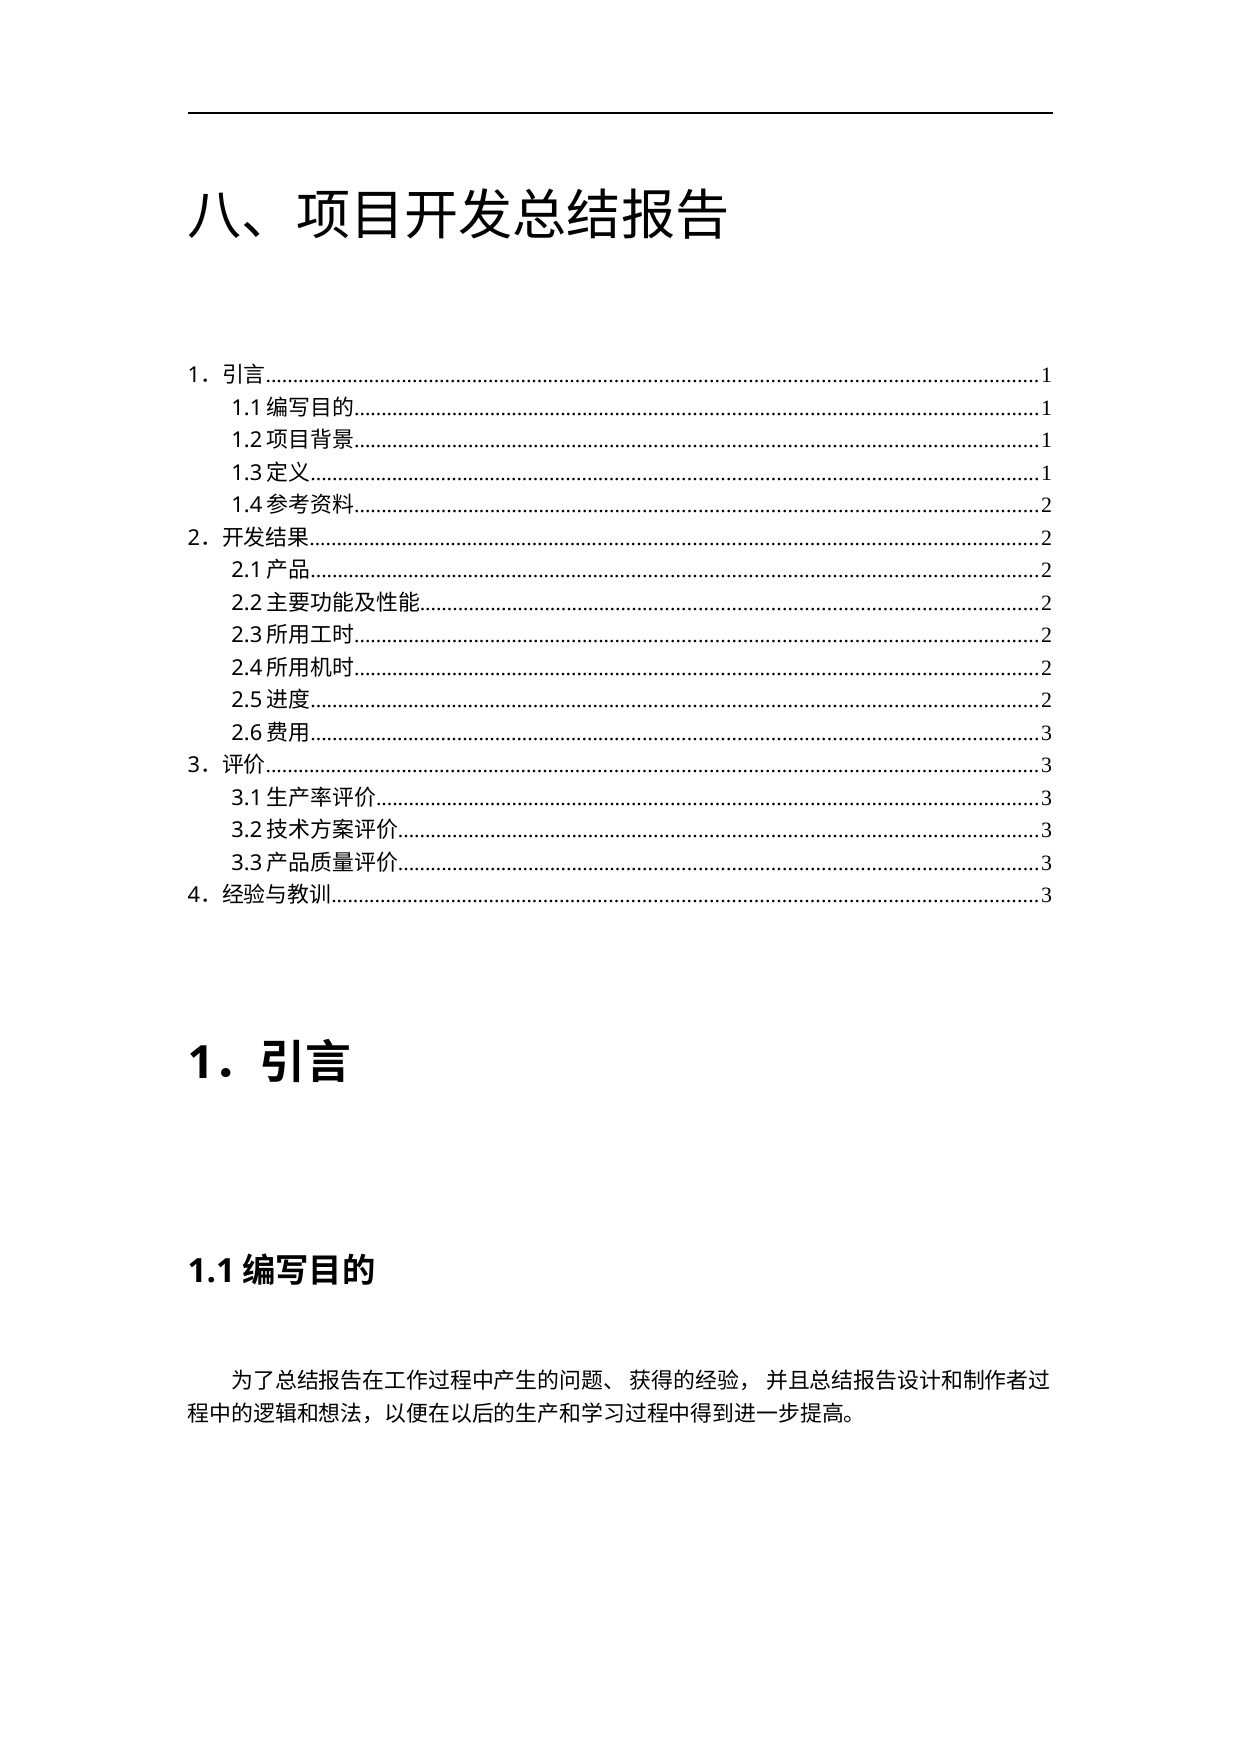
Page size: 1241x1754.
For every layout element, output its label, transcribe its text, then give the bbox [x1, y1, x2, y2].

text 3.2技术方案评价 3 [231, 812, 1053, 844]
text 1.1编写目的 1 [231, 389, 1053, 422]
text 1.2项目背景 1 [231, 422, 1053, 454]
text 4．经验与教训 3 [187, 877, 1053, 909]
text 八、项目开发总结报告 [187, 162, 1053, 259]
text 3．评价 3 [187, 747, 1053, 779]
text 2.3所用工时 2 [231, 617, 1053, 649]
text 1．引言 1 [187, 357, 1053, 389]
text 3.3产品质量评价 3 [231, 844, 1053, 877]
text 2．开发结果 2 [187, 519, 1053, 552]
text 2.6费用 3 [231, 714, 1053, 747]
text 1.3定义 1 [231, 454, 1053, 487]
subtitle 1.1编写目的 [187, 1235, 1053, 1300]
subtitle 1．引言 [187, 1010, 1053, 1107]
text 2.4所用机时 2 [231, 649, 1053, 682]
text 2.5进度 2 [231, 682, 1053, 714]
text 3.1生产率评价 3 [231, 779, 1053, 812]
text 2.1产品 2 [231, 552, 1053, 584]
text 为了总结报告在工作过程中产生的问题、 获得的经验， 并且总结报告设计和制作者过程中的逻辑和想法，以便在以后的生产和学习过程中得到进一步提高。 [187, 1363, 1053, 1428]
text 2.2主要功能及性能 2 [231, 584, 1053, 617]
text 1.4参考资料 2 [231, 487, 1053, 519]
